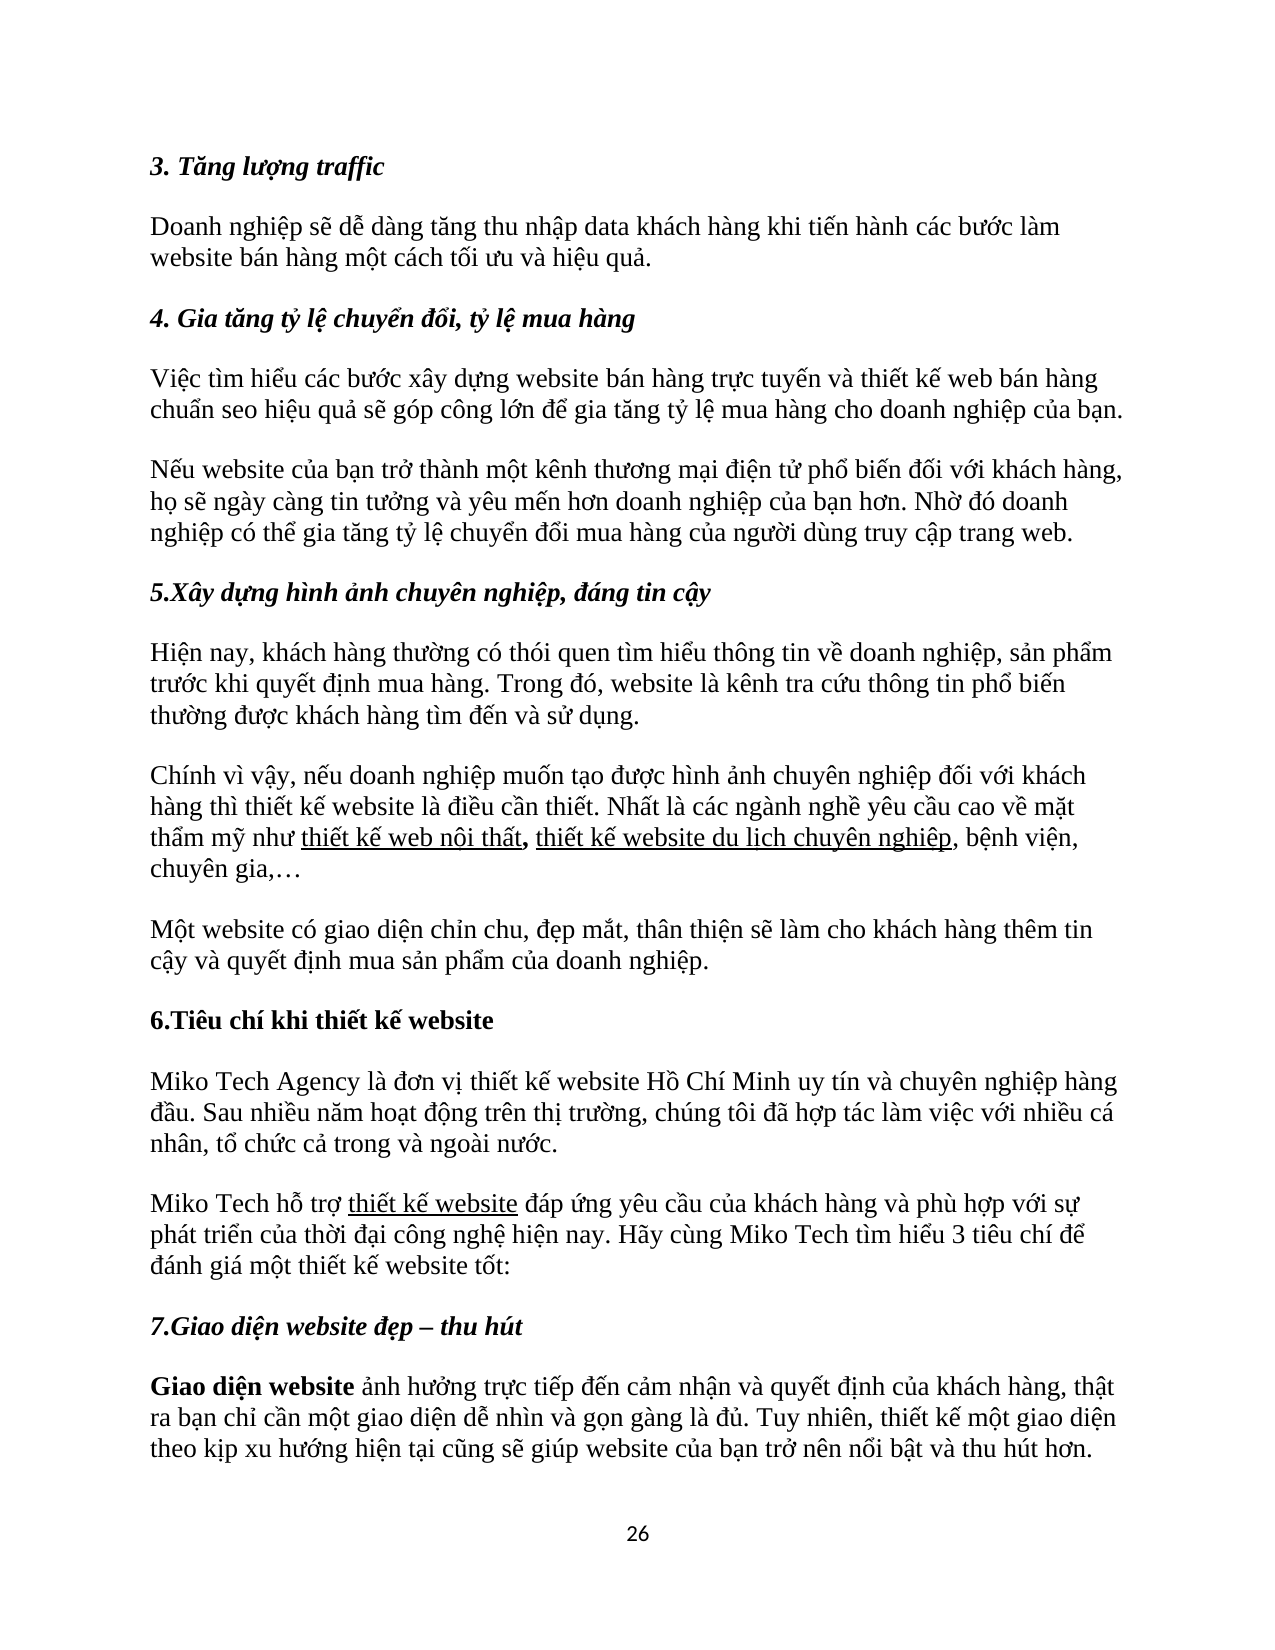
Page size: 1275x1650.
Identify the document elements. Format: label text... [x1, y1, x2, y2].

subtitle 7.Giao diện website đẹp – thu hút [150, 1310, 1125, 1341]
text Miko Tech Agency là đơn vị thiết kế website Hồ Chí Minh uy tín và chuyên nghiệp hàng đầu. Sau nhiều năm hoạt động trên thị trường, chúng tôi đã hợp tác làm việc với nhiều cá nhân, tổ chức cả trong và ngoài nước. [150, 1064, 1125, 1158]
text Doanh nghiệp sẽ dễ dàng tăng thu nhập data khách hàng khi tiến hành các bước làm website bán hàng một cách tối ưu và hiệu quả. [150, 210, 1125, 273]
subtitle 5.Xây dựng hình ảnh chuyên nghiệp, đáng tin cậy [150, 576, 1125, 607]
subtitle 4. Gia tăng tỷ lệ chuyển đổi, tỷ lệ mua hàng [150, 302, 1125, 333]
text Miko Tech hỗ trợ thiết kế website đáp ứng yêu cầu của khách hàng và phù hợp với sự phát triển của thời đại công nghệ hiện nay. Hãy cùng Miko Tech tìm hiểu 3 tiêu chí để đánh giá một thiết kế website tốt: [150, 1187, 1125, 1281]
text Giao diện website ảnh hưởng trực tiếp đến cảm nhận và quyết định của khách hàng, thật ra bạn chỉ cần một giao diện dễ nhìn và gọn gàng là đủ. Tuy nhiên, thiết kế một giao diện theo kịp xu hướng hiện tại cũng sẽ giúp website của bạn trở nên nổi bật và thu hút hơn. [150, 1370, 1125, 1463]
text Một website có giao diện chỉn chu, đẹp mắt, thân thiện sẽ làm cho khách hàng thêm tin cậy và quyết định mua sản phẩm của doanh nghiệp. [150, 913, 1125, 975]
text Chính vì vậy, nếu doanh nghiệp muốn tạo được hình ảnh chuyên nghiệp đối với khách hàng thì thiết kế website là điều cần thiết. Nhất là các ngành nghề yêu cầu cao về mặt thẩm mỹ như thiết kế web nội thất, thiết kế website du lịch chuyên nghiệp, bệnh viện, chuyên gia,… [150, 759, 1125, 884]
subtitle 3. Tăng lượng traffic [150, 150, 1125, 181]
text Nếu website của bạn trở thành một kênh thương mại điện tử phổ biến đối với khách hàng, họ sẽ ngày càng tin tưởng và yêu mến hơn doanh nghiệp của bạn hơn. Nhờ đó doanh nghiệp có thể gia tăng tỷ lệ chuyển đổi mua hàng của người dùng truy cập trang web. [150, 453, 1125, 547]
subtitle 6.Tiêu chí khi thiết kế website [150, 1004, 1125, 1035]
text Việc tìm hiểu các bước xây dựng website bán hàng trực tuyến và thiết kế web bán hàng chuẩn seo hiệu quả sẽ góp công lớn để gia tăng tỷ lệ mua hàng cho doanh nghiệp của bạn. [150, 362, 1125, 424]
text Hiện nay, khách hàng thường có thói quen tìm hiểu thông tin về doanh nghiệp, sản phẩm trước khi quyết định mua hàng. Trong đó, website là kênh tra cứu thông tin phổ biến thường được khách hàng tìm đến và sử dụng. [150, 636, 1125, 730]
